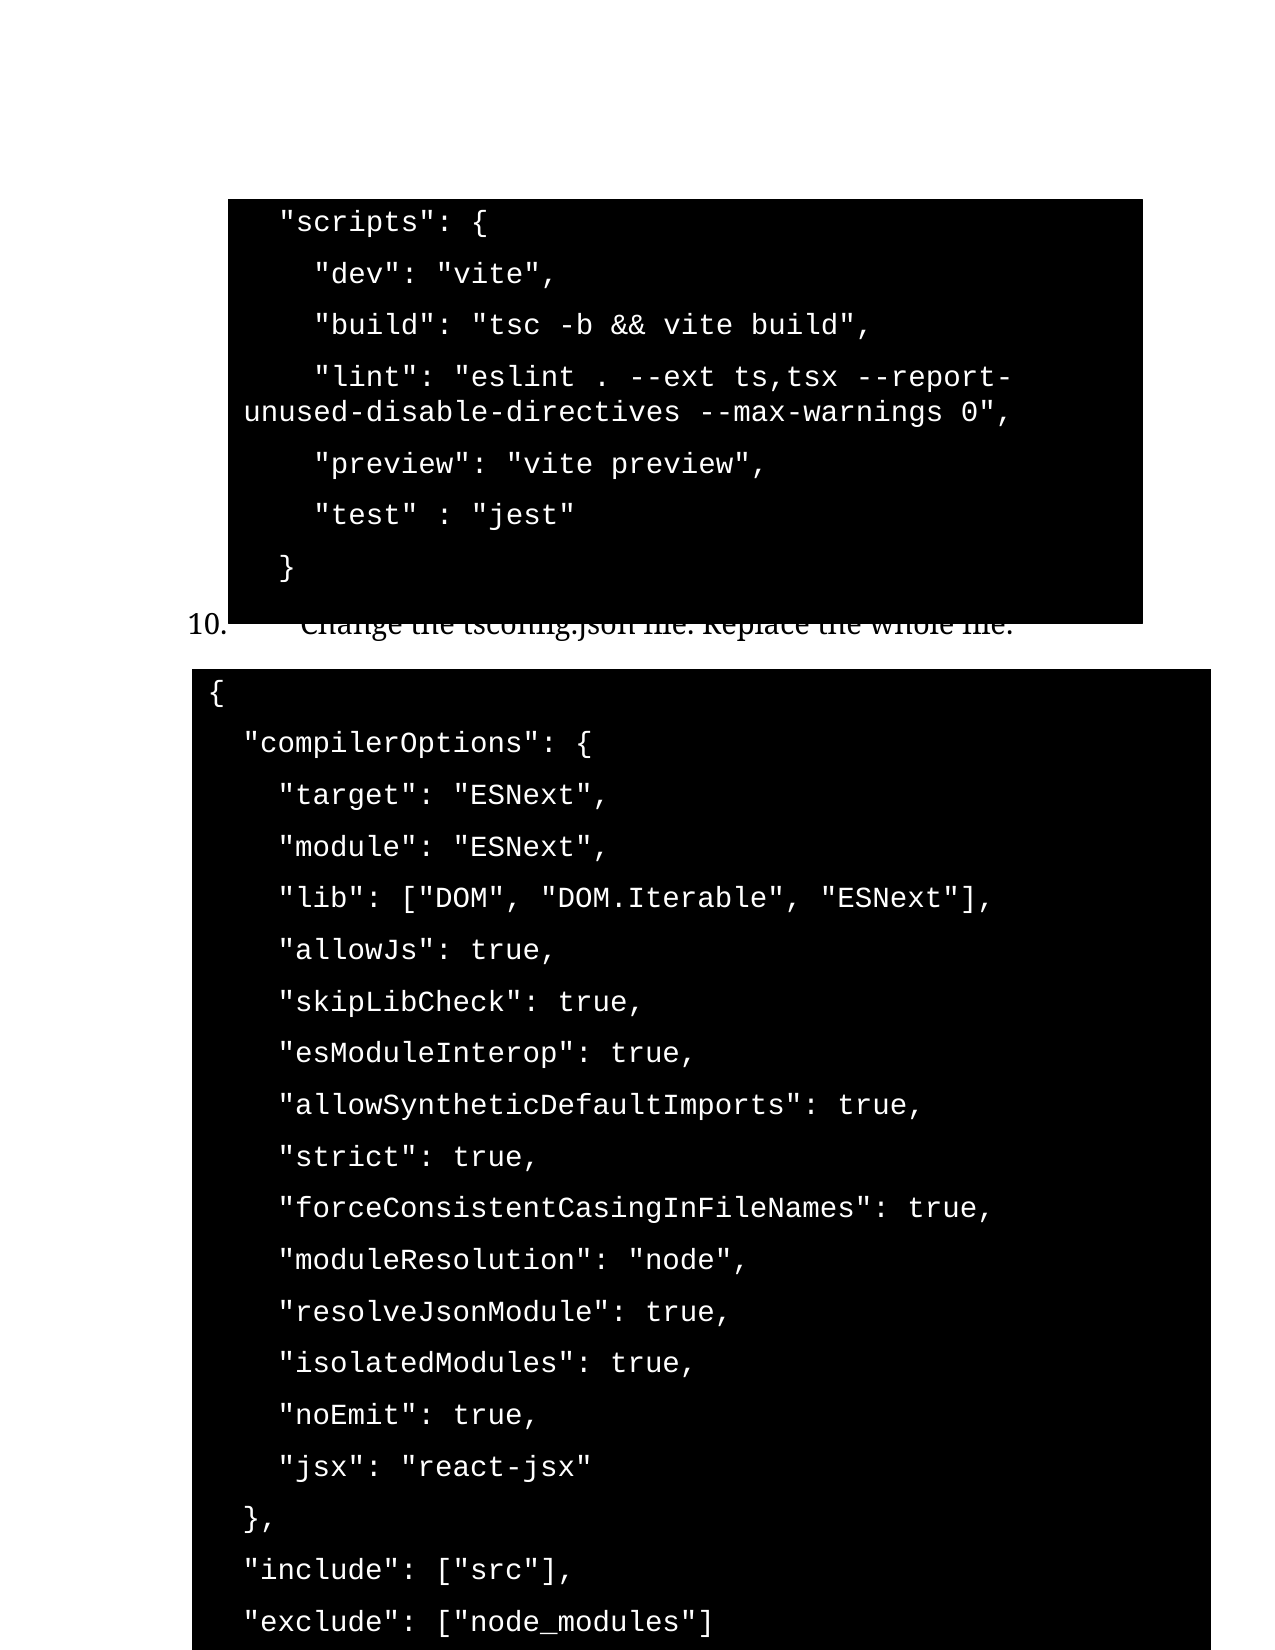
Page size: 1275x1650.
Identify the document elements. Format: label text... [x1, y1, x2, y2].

list Change the tsconfig.json file. Replace the whole file. [187, 603, 1125, 643]
